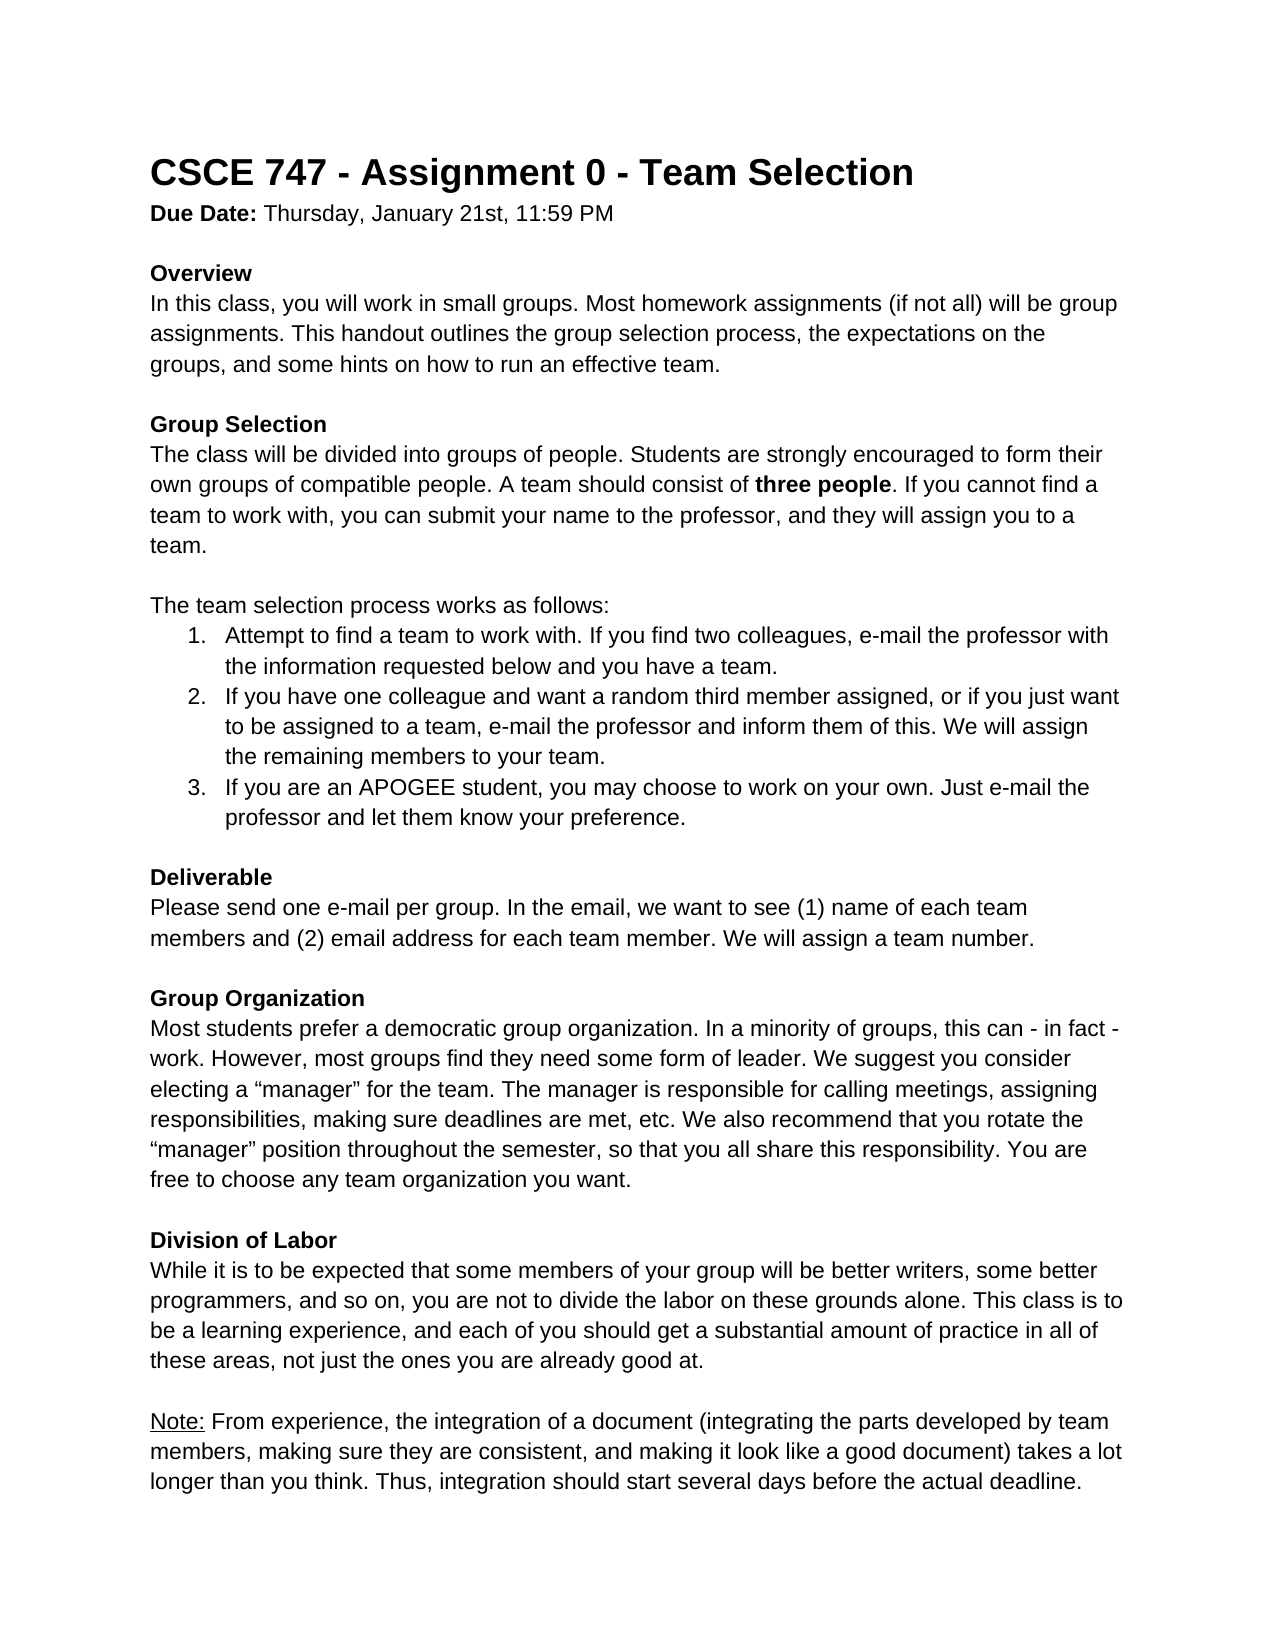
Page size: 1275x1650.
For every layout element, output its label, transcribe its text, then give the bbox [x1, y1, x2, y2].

text Please send one e-mail per group. In the email, we want to see (1) name of each team members and (2) email address for each team member. We will assign a team number. [150, 894, 1125, 951]
text While it is to be expected that some members of your group will be better writers, some better programmers, and so on, you are not to divide the labor on these grounds alone. This class is to be a learning experience, and each of you should get a substantial amount of practice in all of these areas, not just the ones you are already good at. [150, 1257, 1125, 1374]
list Attempt to find a team to work with. If you find two colleagues, e-mail the professor with the information requested below and you have a team. [187, 622, 1125, 679]
text CSCE 747 - Assignment 0 - Team Selection [150, 150, 1125, 193]
text In this class, you will work in small groups. Most homework assignments (if not all) will be group assignments. This handout outlines the group selection process, the expectations on the groups, and some hints on how to run an effective team. [150, 290, 1125, 377]
text Note: From experience, the integration of a document (integrating the parts developed by team members, making sure they are consistent, and making it look like a good document) takes a lot longer than you think. Thus, integration should start several days before the actual deadline. [150, 1408, 1125, 1495]
text Overview [150, 260, 1125, 286]
list If you have one colleague and want a random third member assigned, or if you just want to be assigned to a team, e-mail the professor and inform them of this. We will assign the remaining members to your team. [187, 683, 1125, 770]
text Due Date: Thursday, January 21st, 11:59 PM [150, 199, 1125, 226]
text Division of Labor [150, 1227, 1125, 1253]
text Deliverable [150, 864, 1125, 891]
text Group Organization [150, 985, 1125, 1011]
list If you are an APOGEE student, you may choose to work on your own. Just e-mail the professor and let them know your preference. [187, 773, 1125, 830]
text Most students prefer a democratic group organization. In a minority of groups, this can - in fact - work. However, most groups find they need some form of leader. We suggest you consider electing a “manager” for the team. The manager is responsible for calling meetings, assigning responsibilities, making sure deadlines are met, etc. We also recommend that you rotate the “manager” position throughout the semester, so that you all share this responsibility. You are free to choose any team organization you want. [150, 1015, 1125, 1193]
text The team selection process works as follows: [150, 592, 1125, 619]
text The class will be divided into groups of people. Students are strongly encouraged to form their own groups of compatible people. A team should consist of three people. If you cannot find a team to work with, you can submit your name to the professor, and they will assign you to a team. [150, 441, 1125, 558]
text Group Selection [150, 411, 1125, 437]
